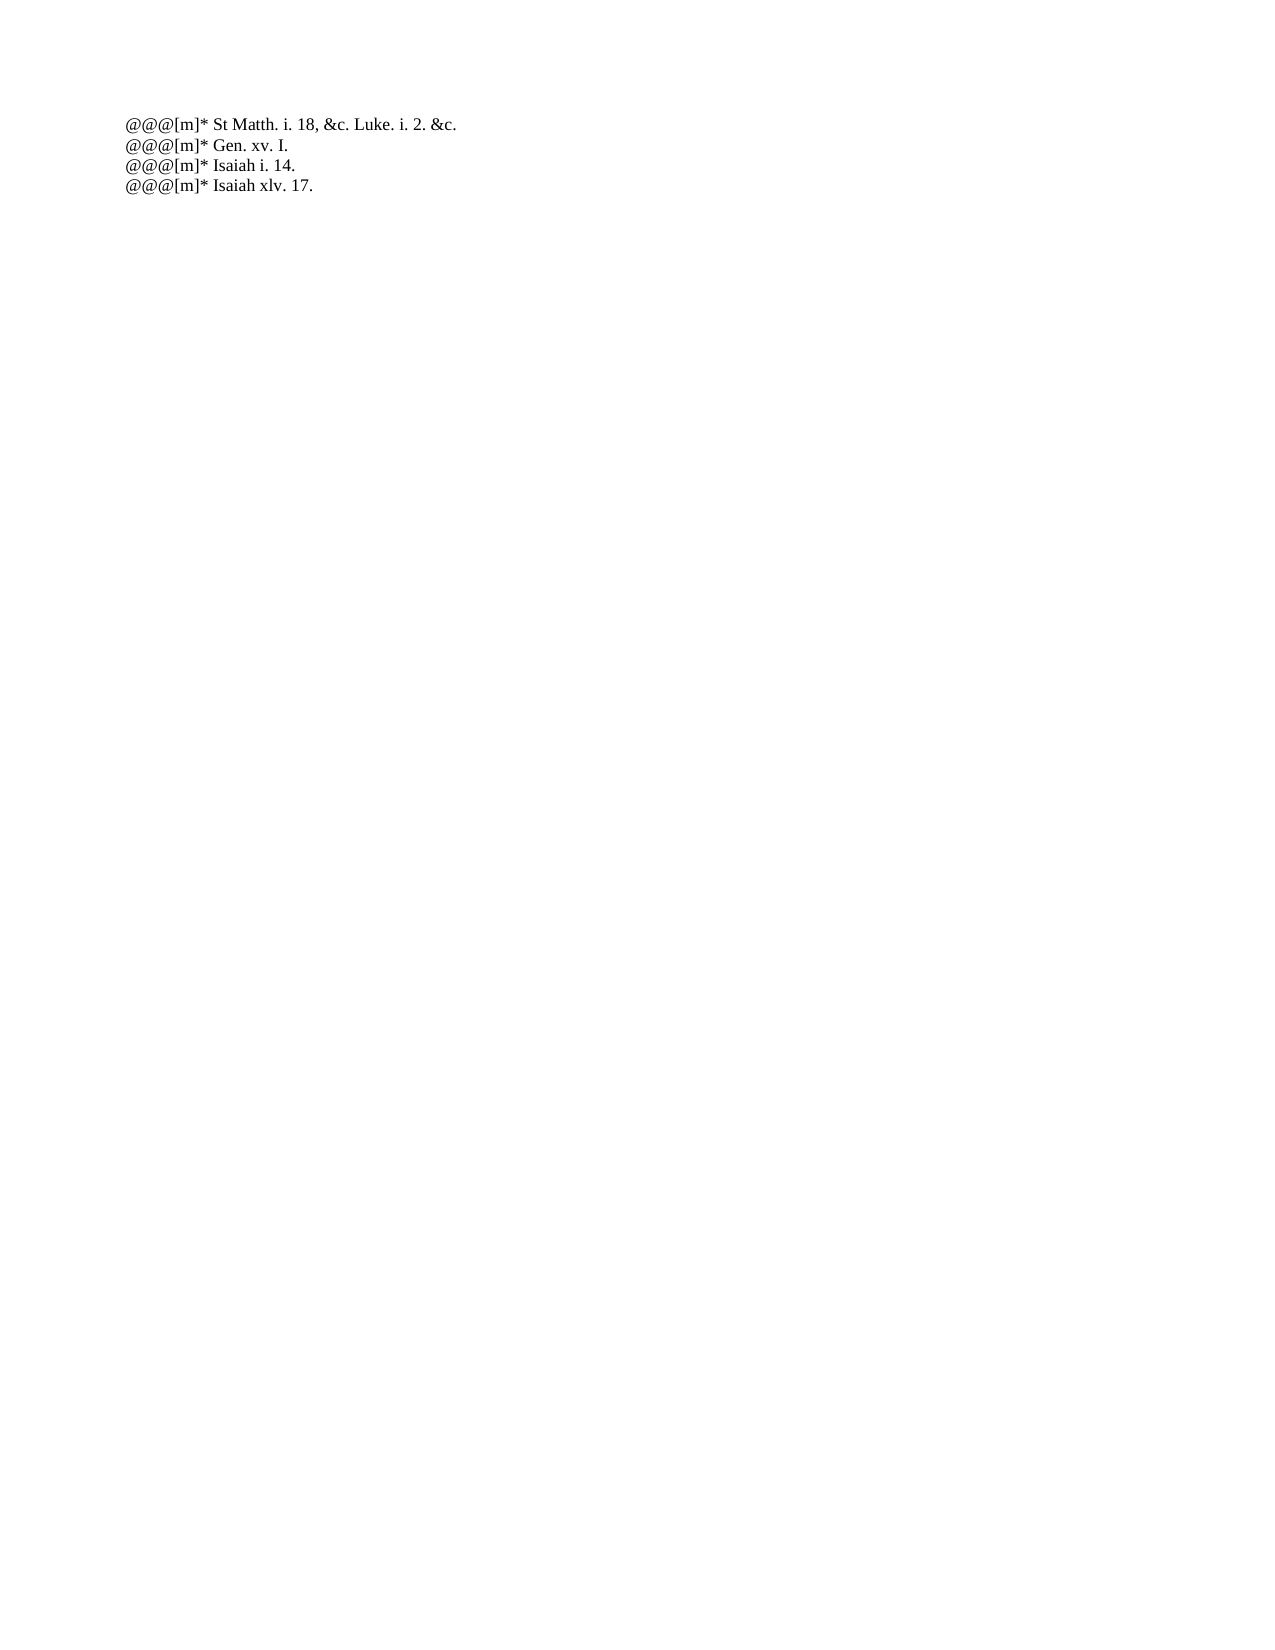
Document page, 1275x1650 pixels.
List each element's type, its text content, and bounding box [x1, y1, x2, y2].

text @@@[m]* Isaiah xlv. 17. [88, 175, 1051, 195]
text @@@[m]* St Matth. i. 18, &c. Luke. i. 2. &c. [88, 114, 1051, 134]
text @@@[m]* Isaiah i. 14. [88, 155, 1051, 175]
text @@@[m]* Gen. xv. I. [88, 134, 1051, 155]
